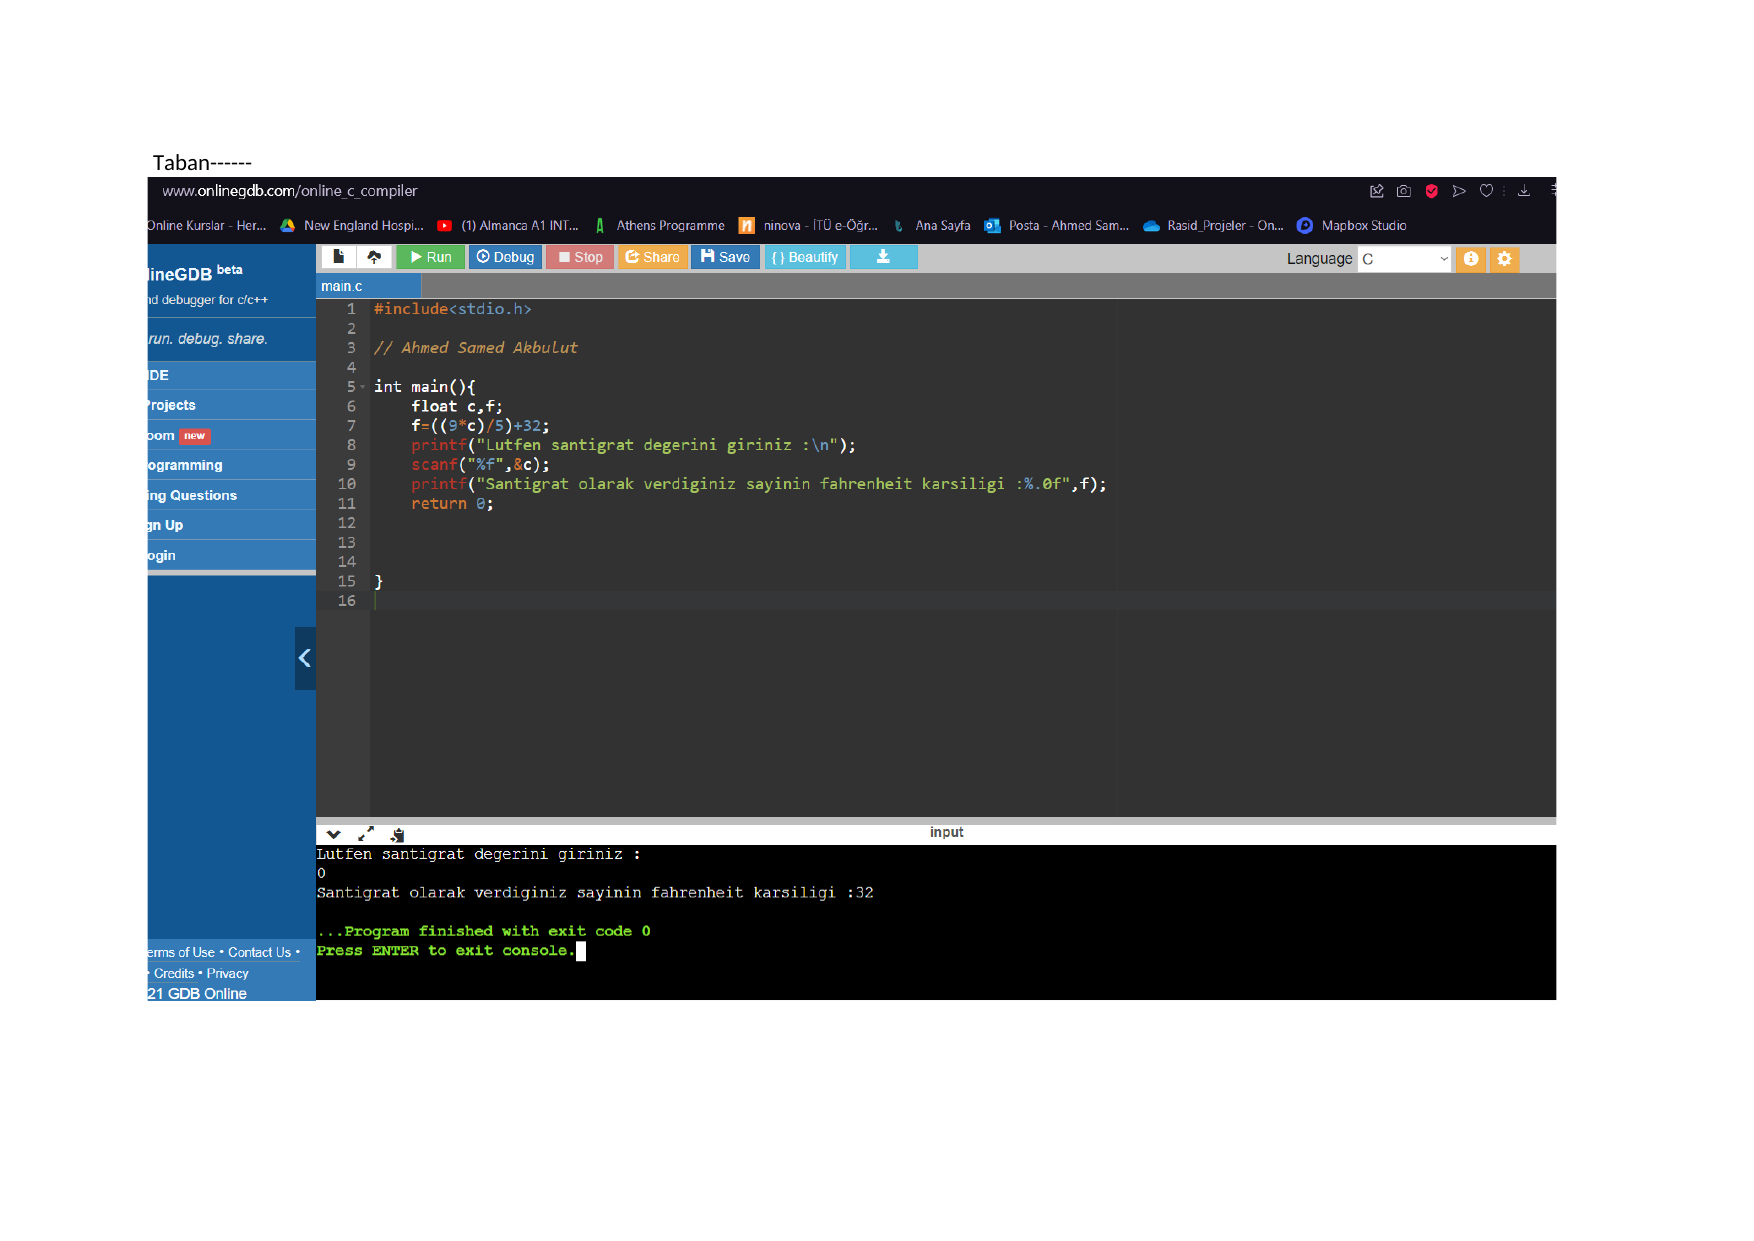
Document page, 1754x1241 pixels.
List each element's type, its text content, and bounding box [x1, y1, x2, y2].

picture [147, 177, 1557, 1001]
